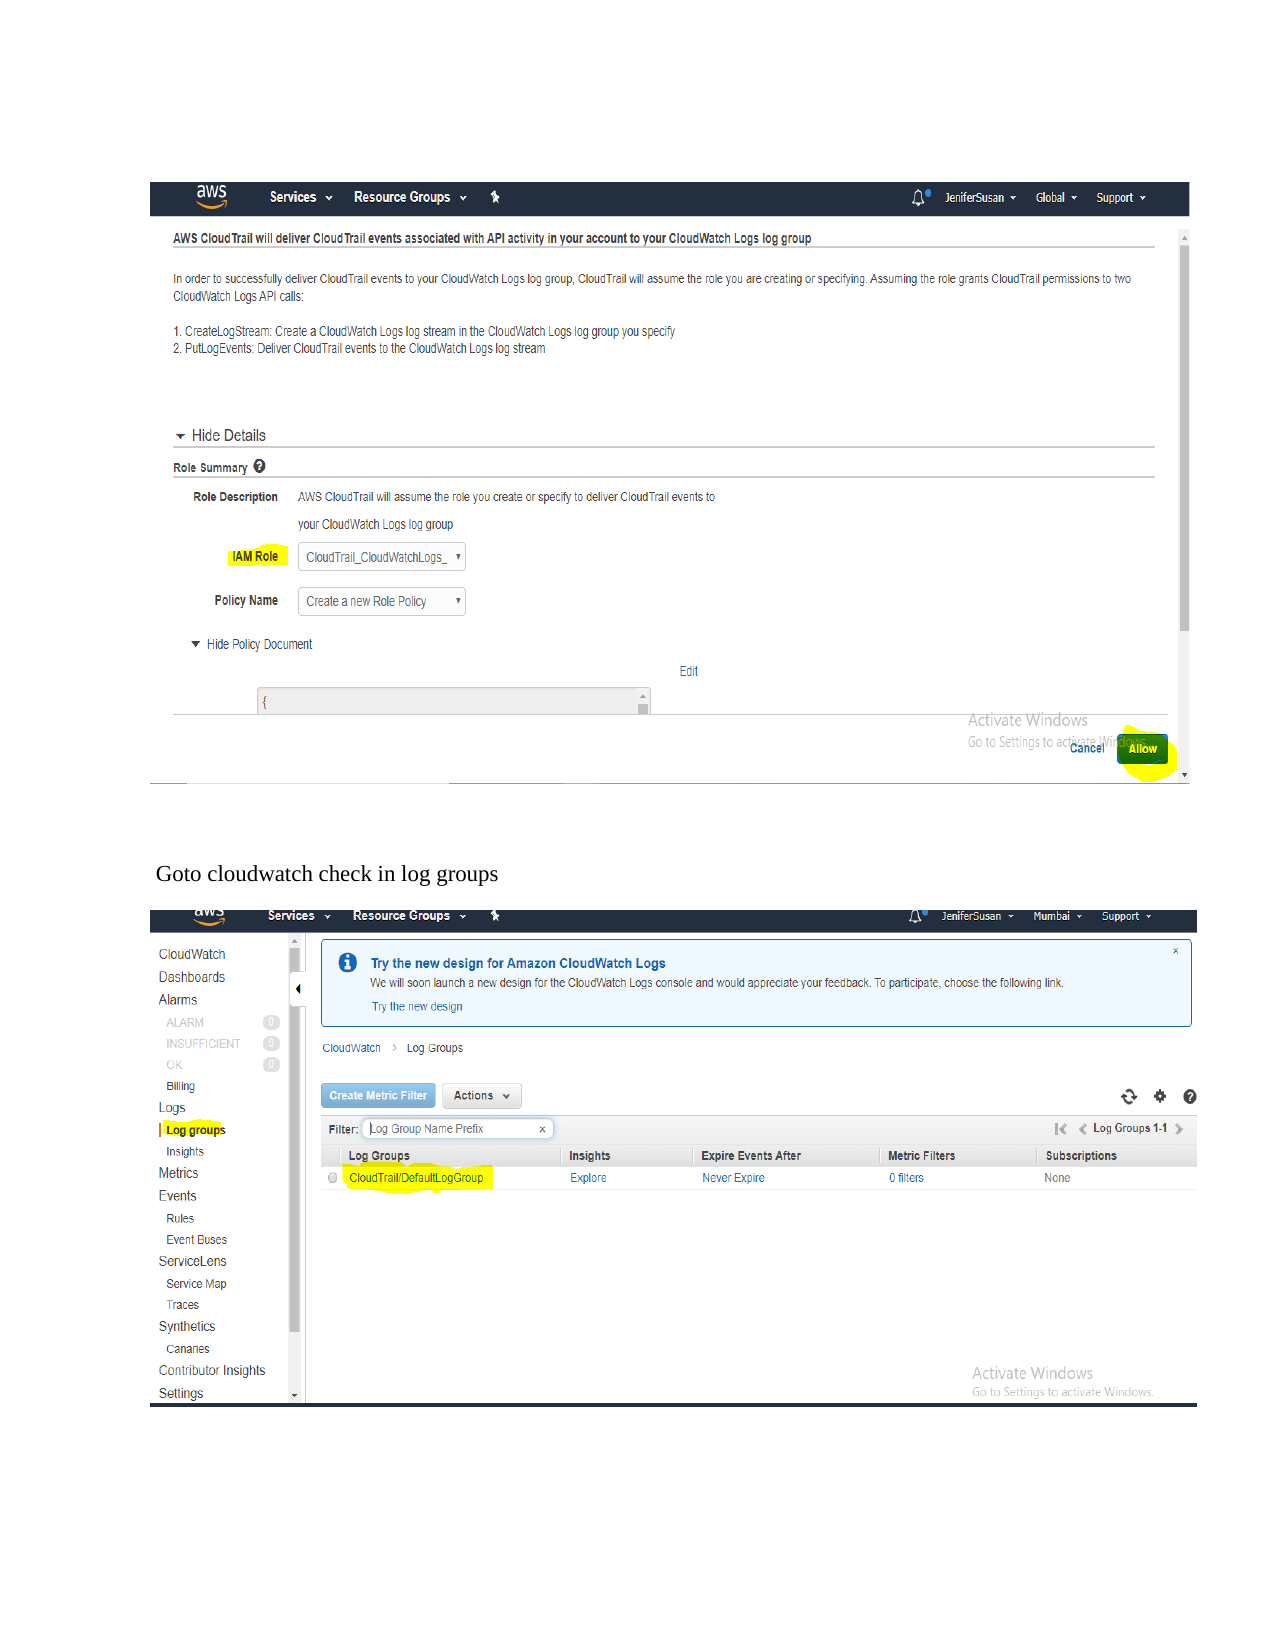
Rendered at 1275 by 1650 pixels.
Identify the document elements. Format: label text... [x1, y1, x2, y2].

picture [150, 910, 1197, 1407]
picture [150, 182, 1190, 784]
text Goto cloudwatch check in log groups [150, 860, 1125, 886]
